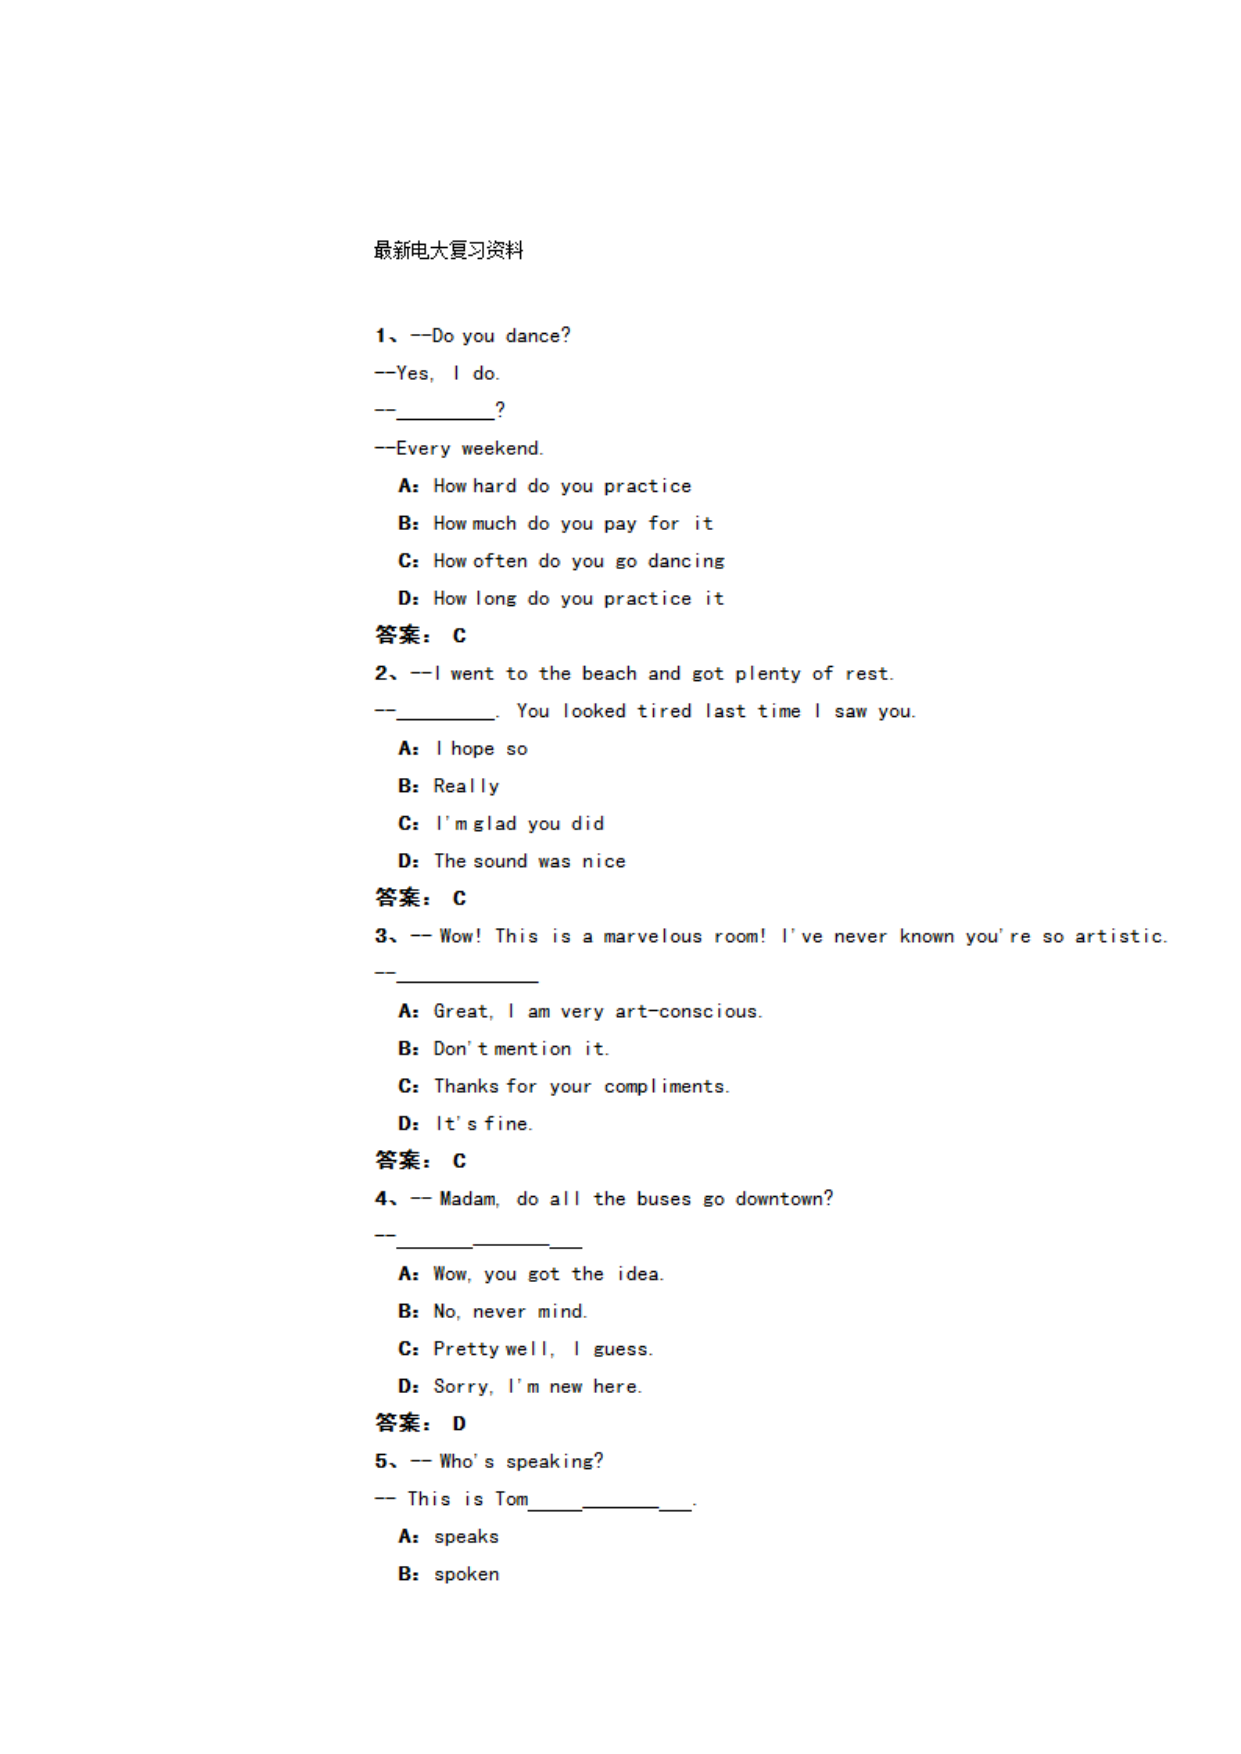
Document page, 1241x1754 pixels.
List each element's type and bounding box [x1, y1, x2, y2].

picture [187, 162, 1241, 1592]
